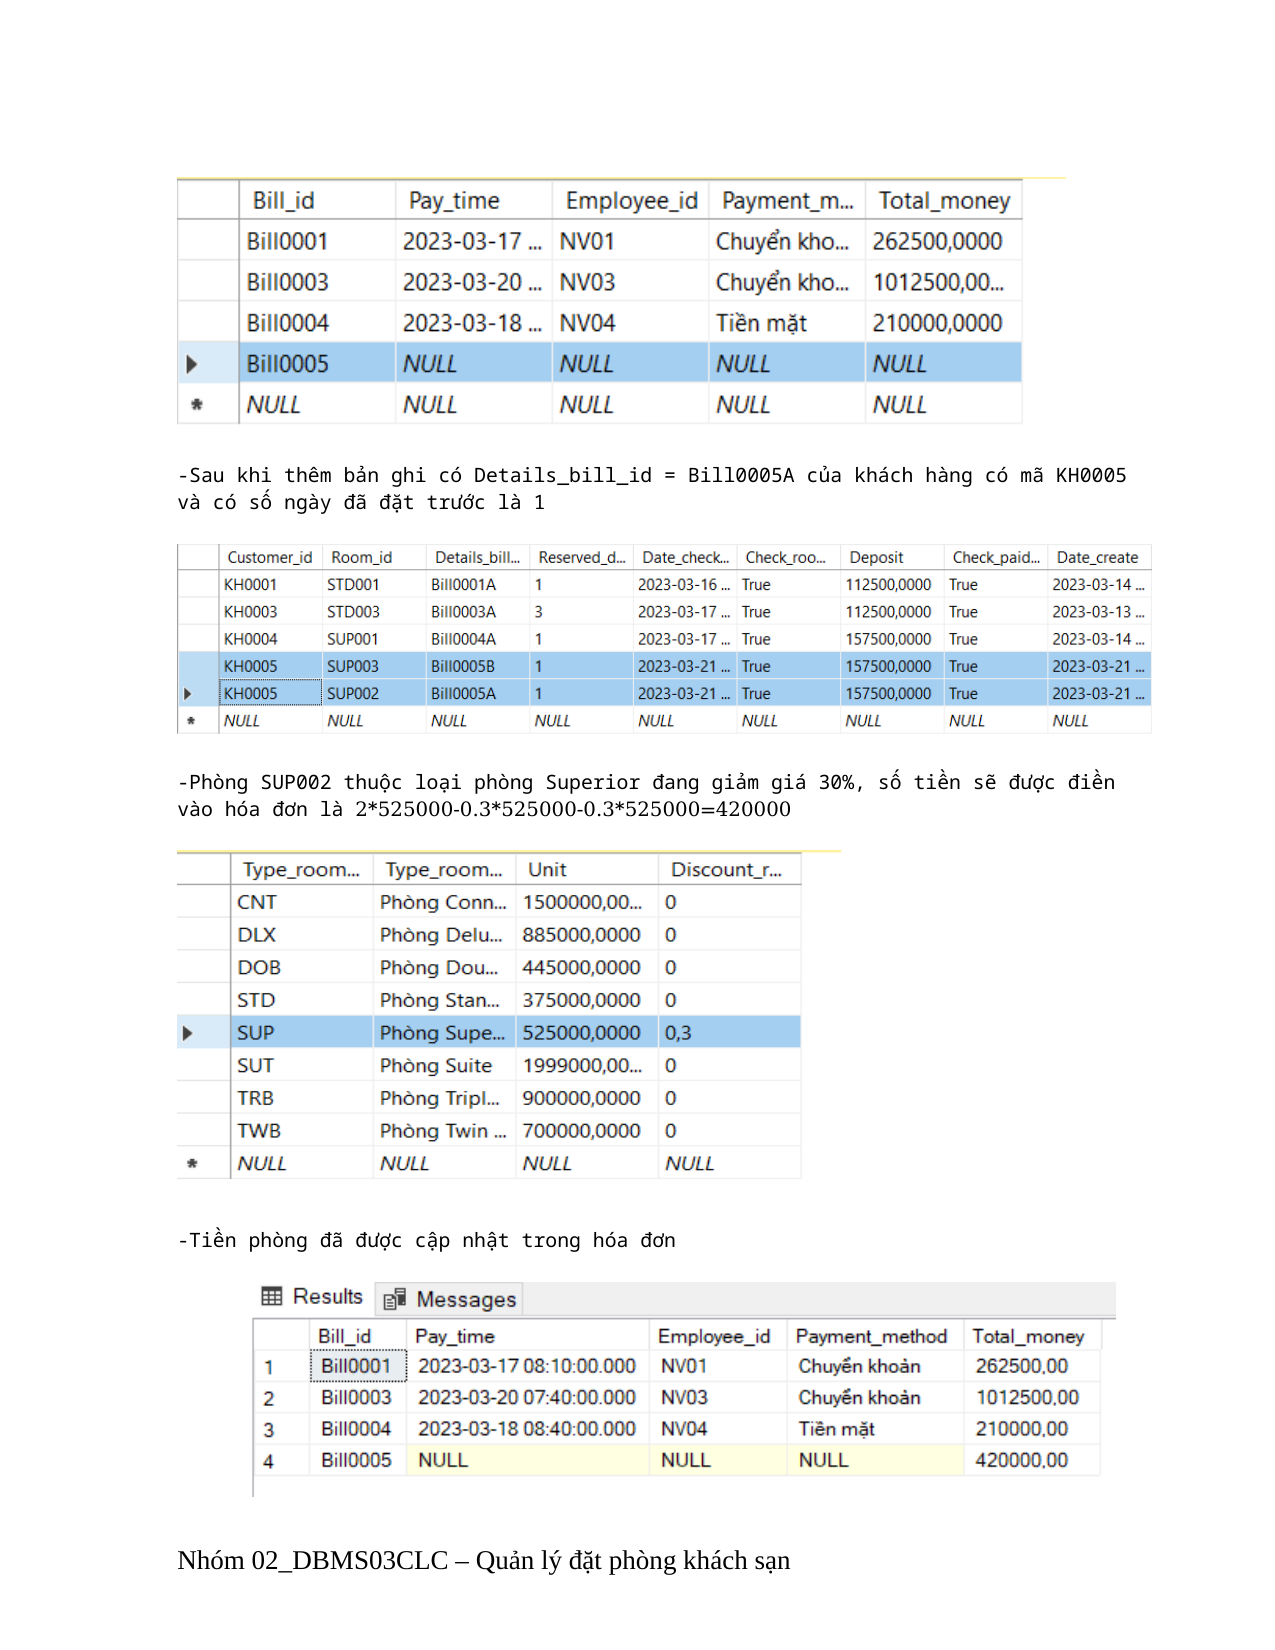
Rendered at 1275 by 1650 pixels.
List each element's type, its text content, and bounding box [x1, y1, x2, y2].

picture [177, 177, 1067, 462]
text -Phòng SUP002 thuộc loại phòng Superior đang giảm giá 30%, số tiền sẽ được điền vào hóa đơn là 2*525000-0.3*525000-0.3*525000=420000 [177, 768, 1158, 822]
text -Sau khi thêm bản ghi có Details_bill_id = Bill0005A của khách hàng có mã KH0005 và có số ngày đã đặt trước là 1 [177, 461, 1158, 515]
picture [177, 850, 842, 1198]
picture [177, 544, 1152, 740]
text -Tiền phòng đã được cập nhật trong hóa đơn [177, 1226, 1158, 1253]
picture [252, 1282, 1117, 1497]
